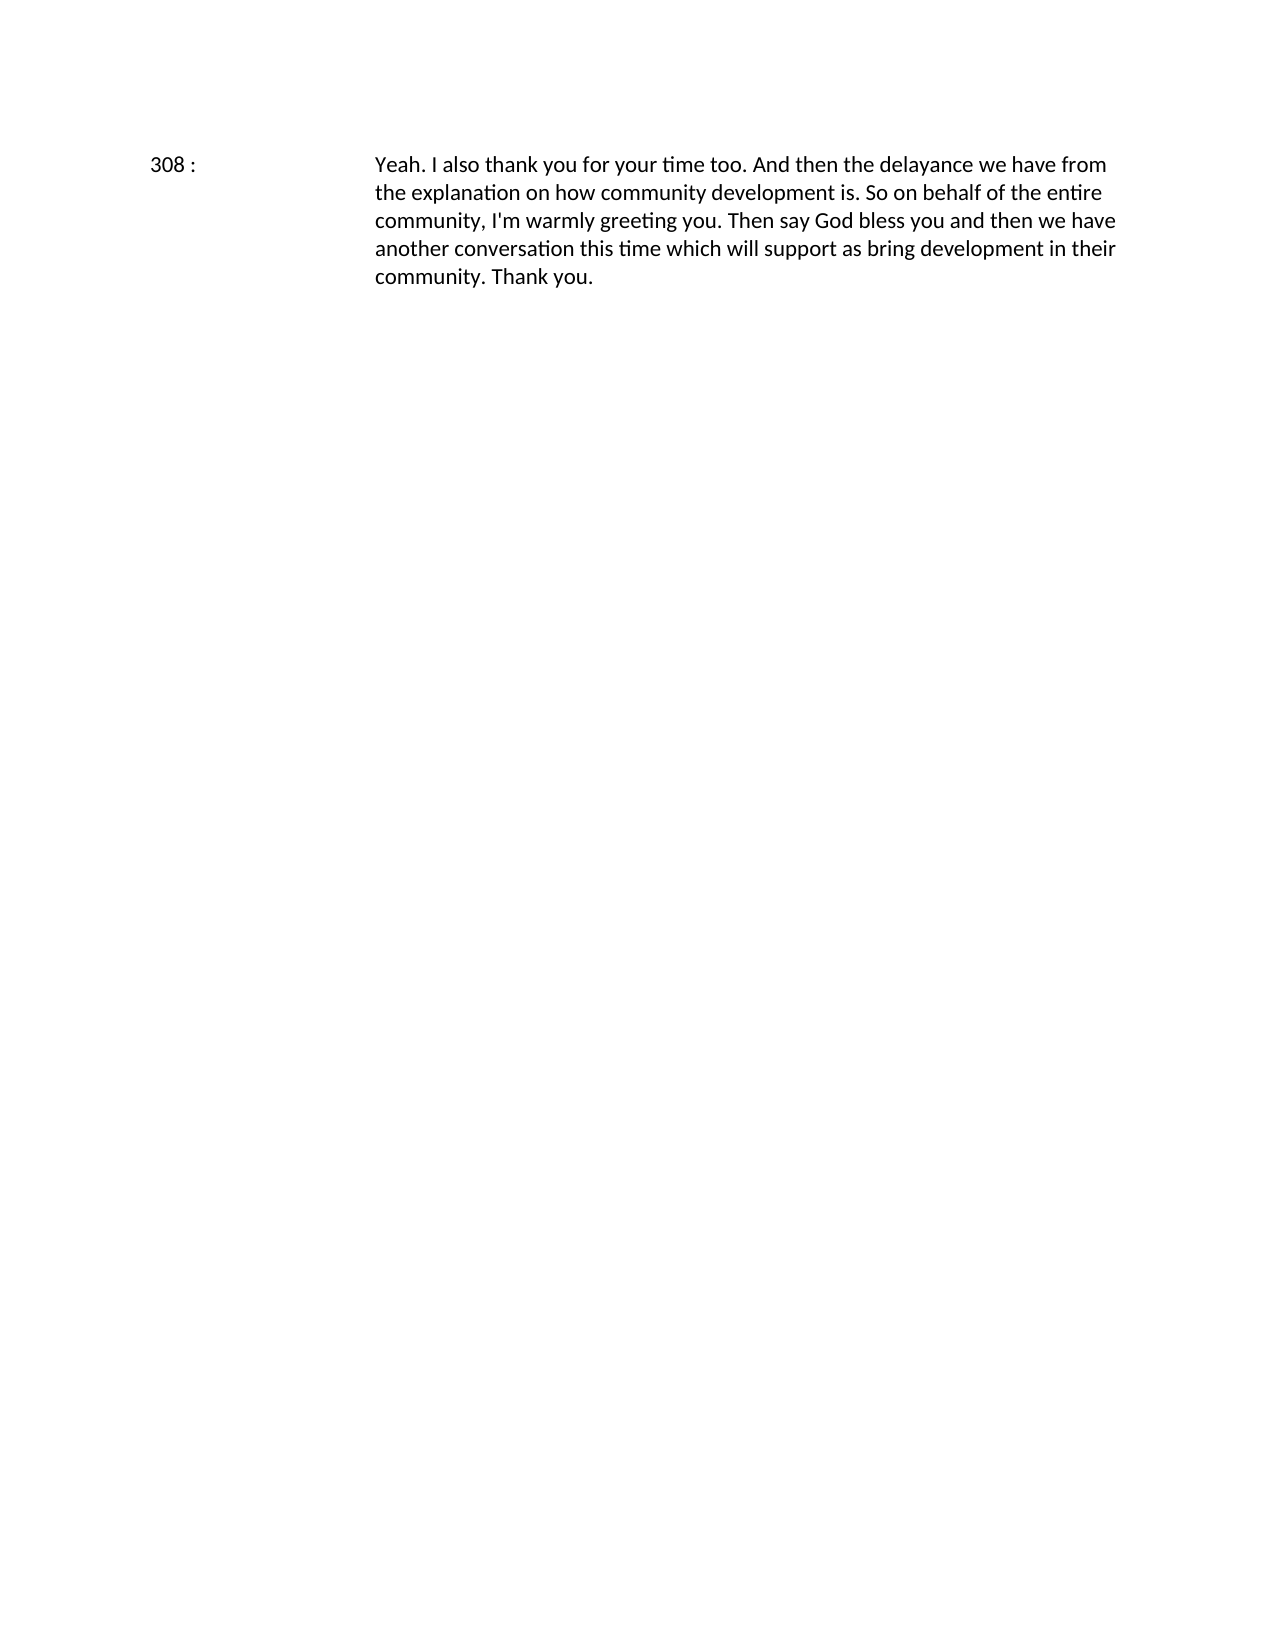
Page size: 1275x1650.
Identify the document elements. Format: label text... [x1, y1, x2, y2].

text 308 : Yeah. I also thank you for your time too. And then the delayance we have from the explanation on how community development is. So on behalf of the entire community, I'm warmly greeting you. Then say God bless you and then we have another conversation this time which will support as bring development in their community. Thank you. [150, 150, 1125, 290]
